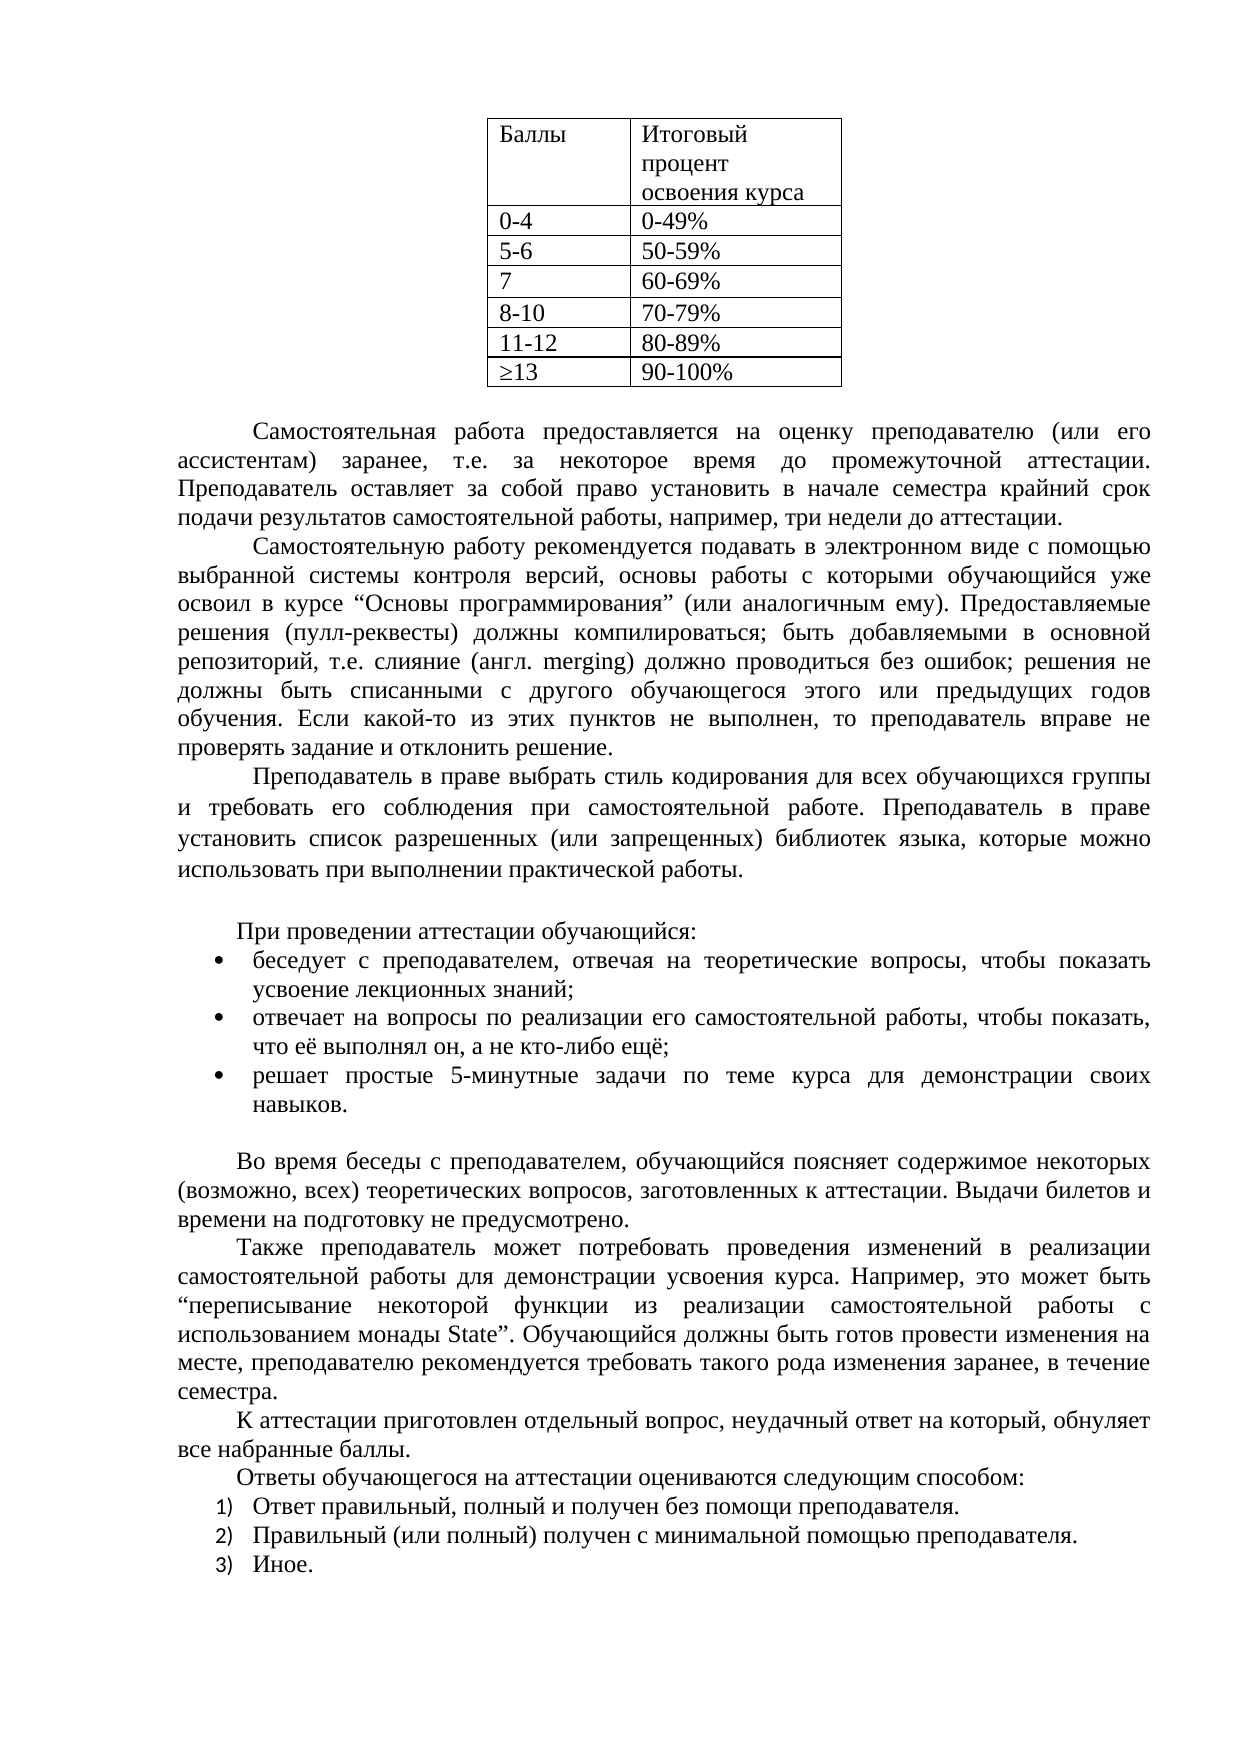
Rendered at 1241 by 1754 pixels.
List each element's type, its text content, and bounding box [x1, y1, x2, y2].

table_cell 60-69% [631, 266, 841, 297]
table_cell 8-10 [488, 298, 630, 327]
list Правильный (или полный) получен с минимальной помощью преподавателя. [215, 1520, 1152, 1549]
table_cell 5-6 [488, 236, 630, 265]
list беседует с преподавателем, отвечая на теоретические вопросы, чтобы показать усвоение лекционных знаний; [215, 945, 1152, 1002]
table_cell 7 [488, 266, 630, 297]
table_cell 0-49% [631, 206, 841, 235]
text Самостоятельная работа предоставляется на оценку преподавателю (или его ассистентам) заранее, т.е. за некоторое время до промежуточной аттестации. Преподаватель оставляет за собой право установить в начале семестра крайний срок подачи результатов самостоятельной работы, например, три недели до аттестации. [177, 416, 1152, 531]
text К аттестации приготовлен отдельный вопрос, неудачный ответ на который, обнуляет все набранные баллы. [177, 1405, 1152, 1462]
table_header Баллы [488, 119, 630, 205]
table_cell 0-4 [488, 206, 630, 235]
text Во время беседы с преподавателем, обучающийся поясняет содержимое некоторых (возможно, всех) теоретических вопросов, заготовленных к аттестации. Выдачи билетов и времени на подготовку не предусмотрено. [177, 1146, 1152, 1232]
table_cell 11-12 [488, 328, 630, 356]
text Самостоятельную работу рекомендуется подавать в электронном виде с помощью выбранной системы контроля версий, основы работы с которыми обучающийся уже освоил в курсе “Основы программирования” (или аналогичным ему). Предоставляемые решения (пулл-реквесты) должны компилироваться; быть добавляемыми в основной репозиторий, т.е. слияние (англ. merging) должно проводиться без ошибок; решения не должны быть списанными с другого обучающегося этого или предыдущих годов обучения. Если какой-то из этих пунктов не выполнен, то преподаватель вправе не проверять задание и отклонить решение. [177, 531, 1152, 761]
table_cell ≥13 [488, 358, 630, 386]
table_cell 90-100% [631, 358, 841, 386]
table_header Итоговый процент освоения курса [631, 119, 841, 205]
text Преподаватель в праве выбрать стиль кодирования для всех обучающихся группы и требовать его соблюдения при самостоятельной работе. Преподаватель в праве установить список разрешенных (или запрещенных) библиотек языка, которые можно использовать при выполнении практической работы. [177, 761, 1152, 883]
table_cell 50-59% [631, 236, 841, 265]
list Иное. [215, 1549, 1152, 1578]
text Ответы обучающегося на аттестации оцениваются следующим способом: [177, 1462, 1152, 1491]
text Также преподаватель может потребовать проведения изменений в реализации самостоятельной работы для демонстрации усвоения курса. Например, это может быть “переписывание некоторой функции из реализации самостоятельной работы с использованием монады State”. Обучающийся должны быть готов провести изменения на месте, преподавателю рекомендуется требовать такого рода изменения заранее, в течение семестра. [177, 1232, 1152, 1405]
list отвечает на вопросы по реализации его самостоятельной работы, чтобы показать, что её выполнял он, а не кто-либо ещё; [215, 1002, 1152, 1060]
text При проведении аттестации обучающийся: [177, 916, 1152, 945]
table_cell 80-89% [631, 328, 841, 356]
table_cell 70-79% [631, 298, 841, 327]
list Ответ правильный, полный и получен без помощи преподавателя. [215, 1491, 1152, 1520]
list решает простые 5-минутные задачи по теме курса для демонстрации своих навыков. [215, 1060, 1152, 1117]
